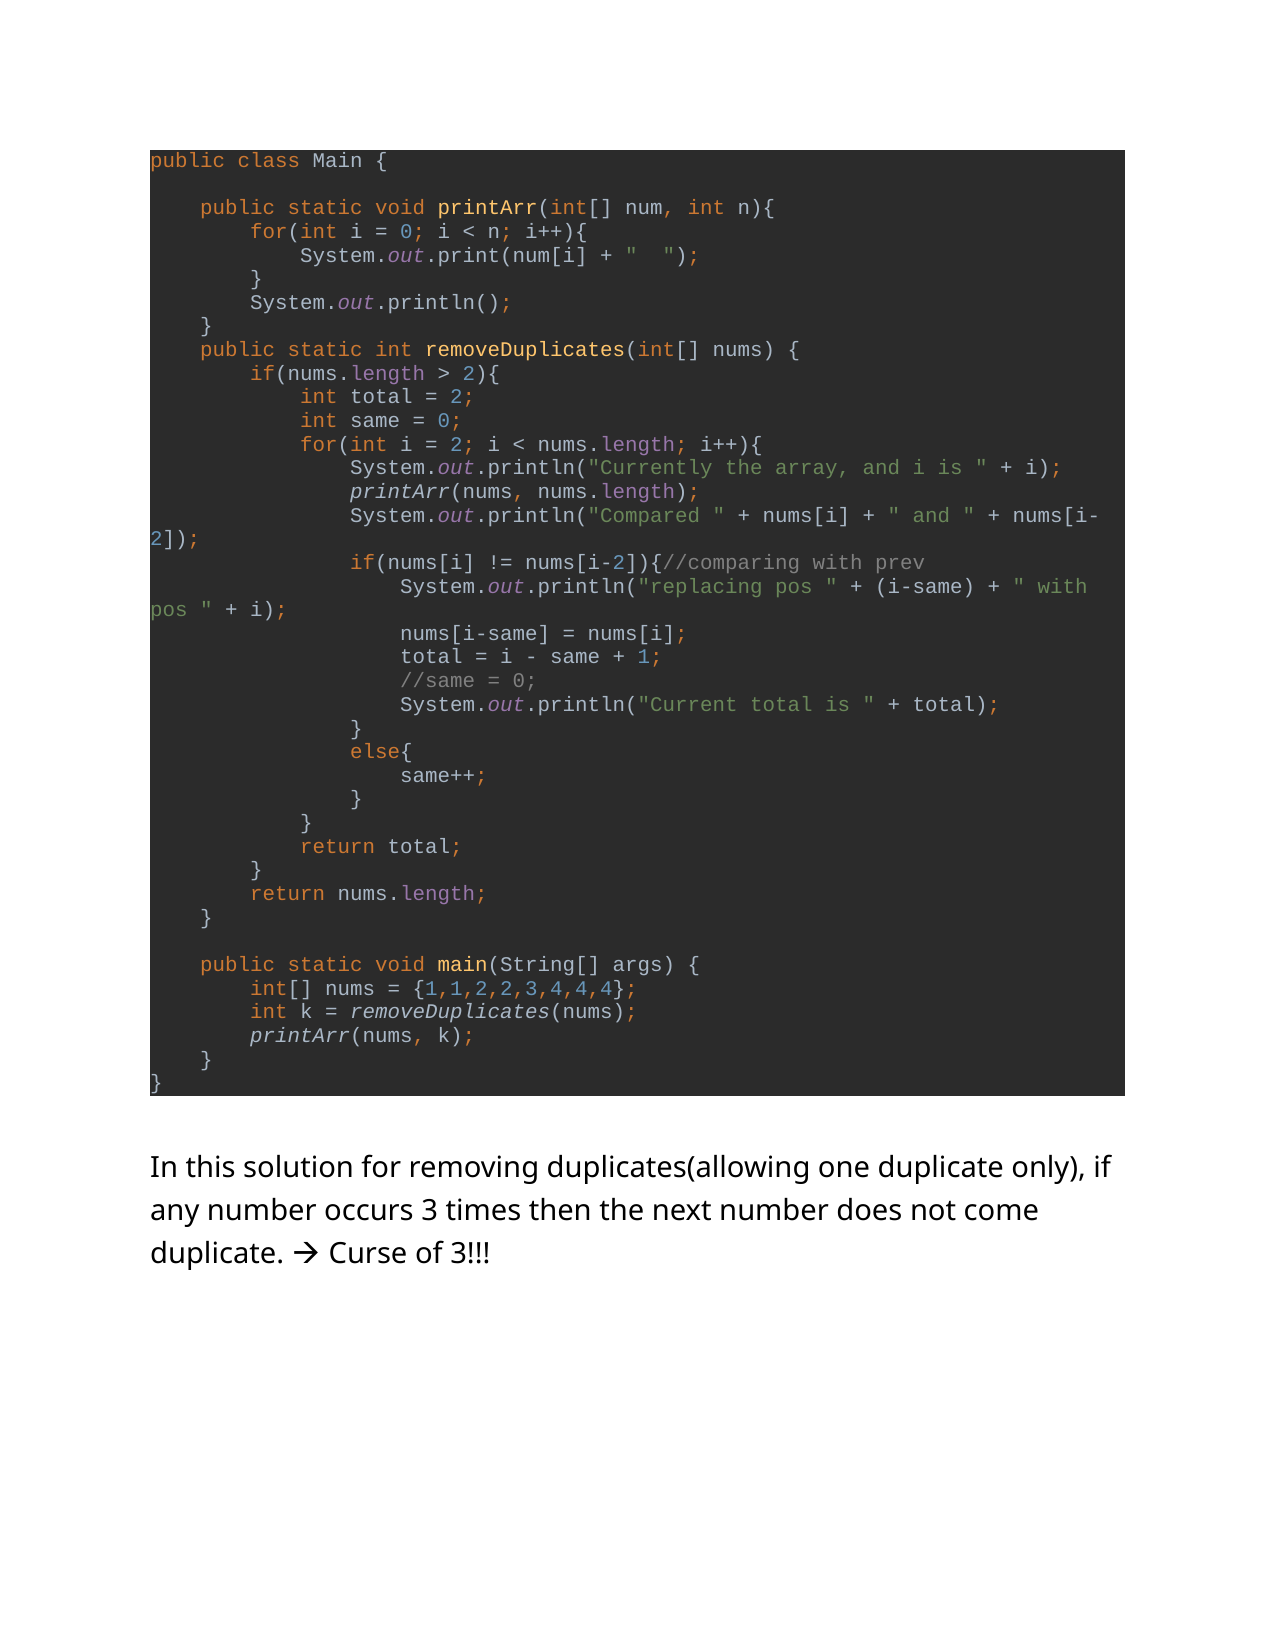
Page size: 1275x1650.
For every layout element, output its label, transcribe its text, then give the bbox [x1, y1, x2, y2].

text public class Main { public static void printArr(int[] num, int n){ for(int i = 0; i < n; i++){ System.out.print(num[i] + " "); } System.out.println(); } public static int removeDuplicates(int[] nums) { if(nums.length > 2){ int total = 2; int same = 0; for(int i = 2; i < nums.length; i++){ System.out.println("Currently the array, and i is " + i); printArr(nums, nums.length); System.out.println("Compared " + nums[i] + " and " + nums[i-2]); if(nums[i] != nums[i-2]){//comparing with prev System.out.println("replacing pos " + (i-same) + " with pos " + i); nums[i-same] = nums[i]; total = i - same + 1; //same = 0; System.out.println("Current total is " + total); } else{ same++; } } return total; } return nums.length; } public static void main(String[] args) { int[] nums = {1,1,2,2,3,4,4,4}; int k = removeDuplicates(nums); printArr(nums, k); } } [150, 150, 1125, 1096]
text In this solution for removing duplicates(allowing one duplicate only), if any number occurs 3 times then the next number does not come duplicate. Curse of 3!!! [150, 1146, 1125, 1272]
